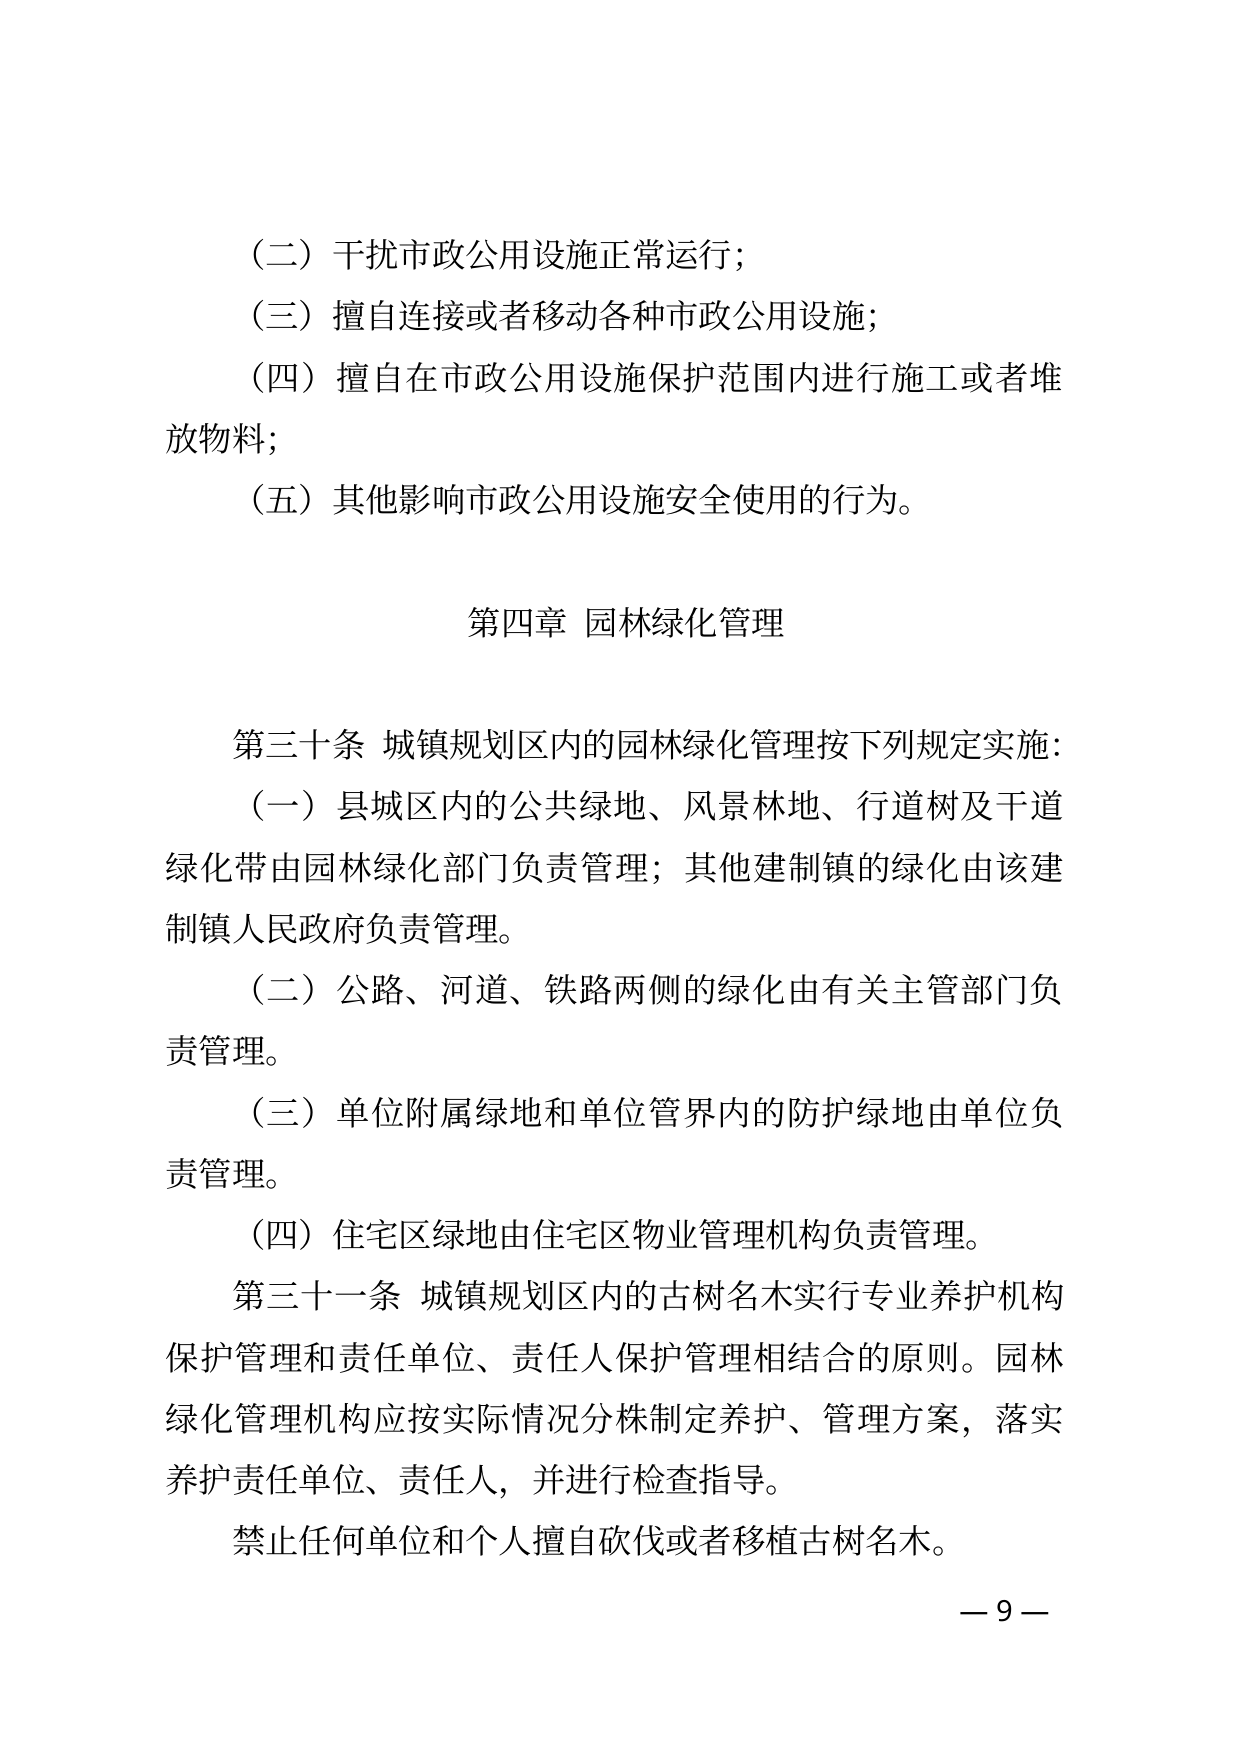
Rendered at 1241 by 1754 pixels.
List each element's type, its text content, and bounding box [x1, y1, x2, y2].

text （一）县城区内的公共绿地、风景林地、行道树及干道绿化带由园林绿化部门负责管理；其他建制镇的绿化由该建制镇人民政府负责管理。 [165, 770, 1065, 953]
text （三）擅自连接或者移动各种市政公用设施； [165, 280, 1065, 341]
text （四）住宅区绿地由住宅区物业管理机构负责管理。 [165, 1198, 1065, 1260]
text 第四章 园林绿化管理 [165, 586, 1087, 647]
text 第三十一条 城镇规划区内的古树名木实行专业养护机构保护管理和责任单位、责任人保护管理相结合的原则。园林绿化管理机构应按实际情况分株制定养护、管理方案，落实养护责任单位、责任人，并进行检查指导。 [165, 1260, 1065, 1505]
text 第三十条 城镇规划区内的园林绿化管理按下列规定实施： [165, 708, 1065, 770]
text （二）干扰市政公用设施正常运行； [165, 218, 1065, 280]
text （四）擅自在市政公用设施保护范围内进行施工或者堆放物料； [165, 341, 1065, 463]
text （三）单位附属绿地和单位管界内的防护绿地由单位负责管理。 [165, 1076, 1065, 1198]
text 禁止任何单位和个人擅自砍伐或者移植古树名木。 [165, 1505, 1065, 1566]
text （五）其他影响市政公用设施安全使用的行为。 [165, 463, 1065, 525]
text （二）公路、河道、铁路两侧的绿化由有关主管部门负责管理。 [165, 953, 1065, 1076]
